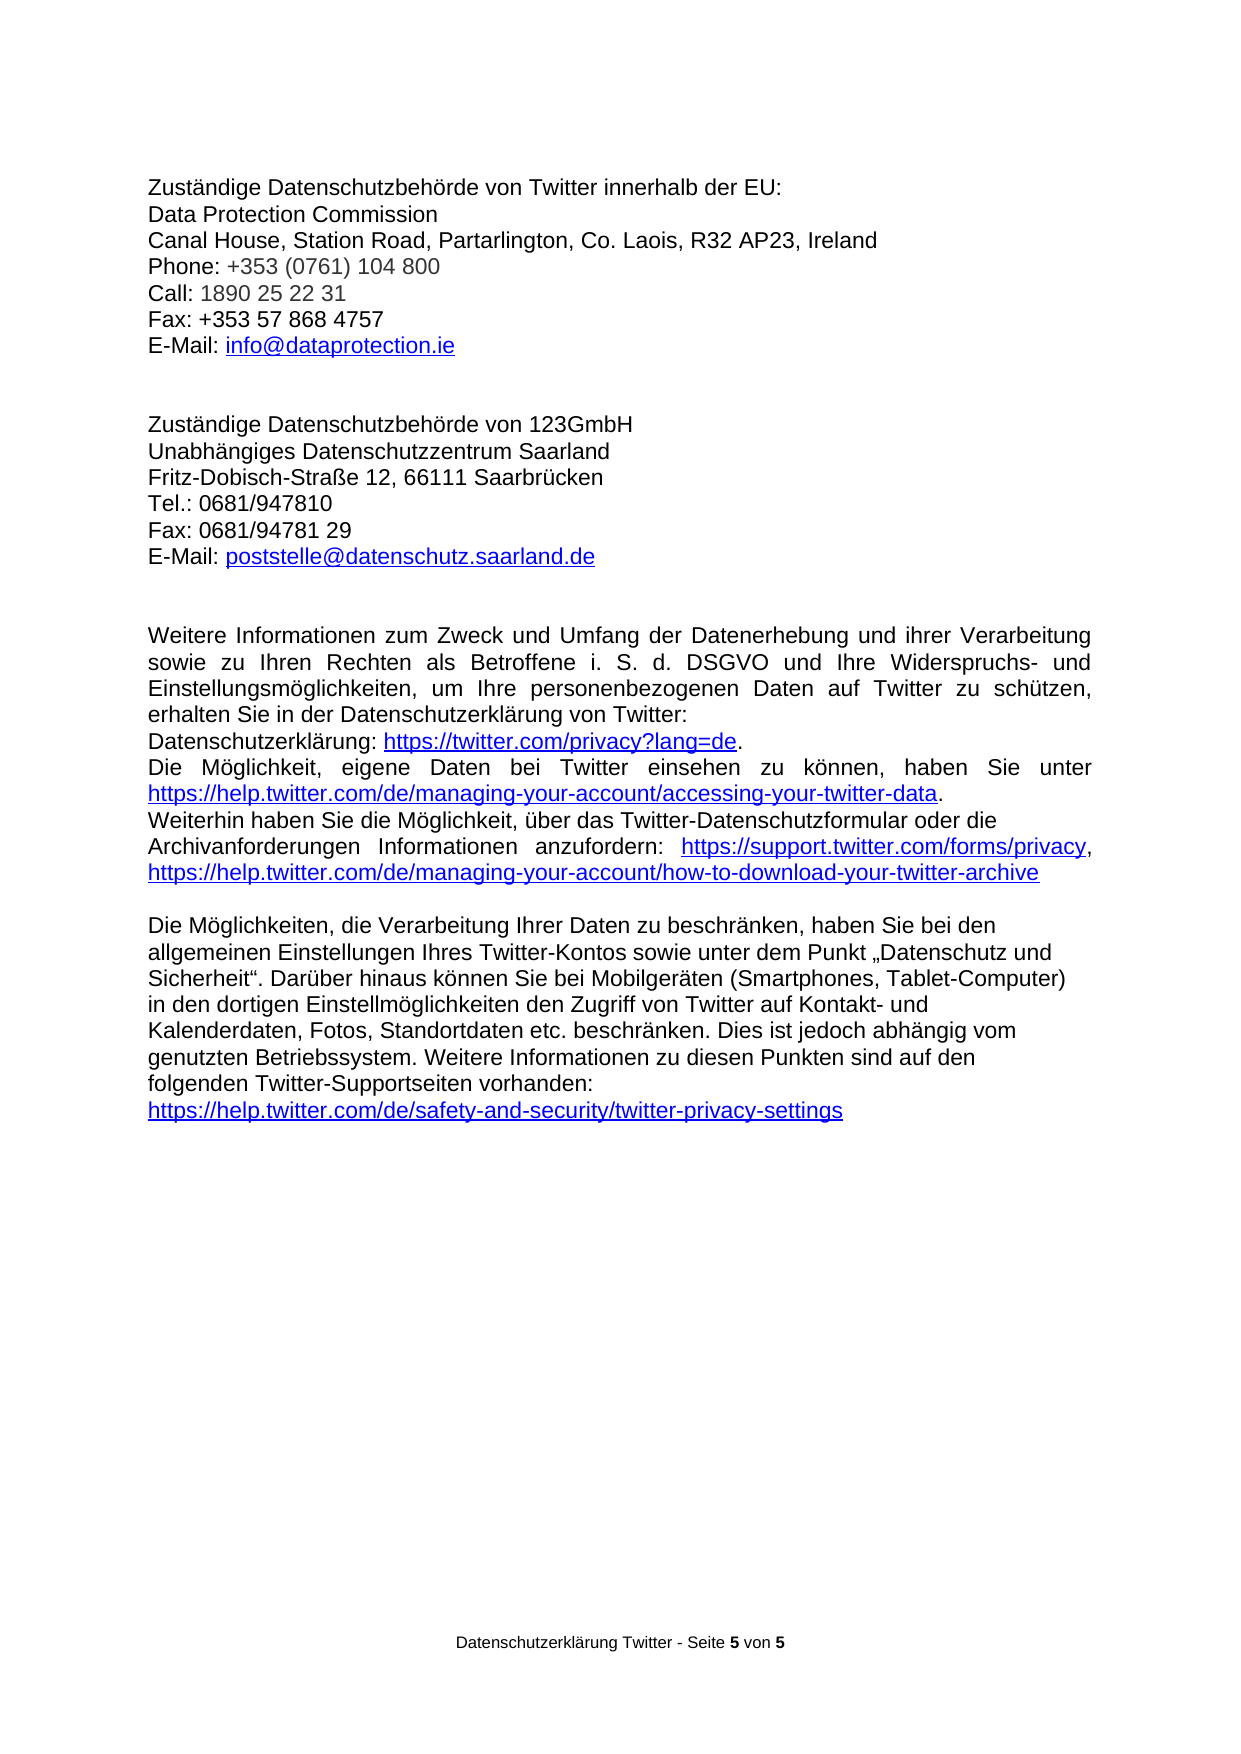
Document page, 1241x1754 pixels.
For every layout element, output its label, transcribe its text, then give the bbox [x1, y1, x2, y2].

text in den dortigen Einstellmöglichkeiten den Zugriff von Twitter auf Kontakt- und [148, 991, 1093, 1017]
text https://help.twitter.com/de/safety-and-security/twitter-privacy-settings [148, 1097, 1093, 1123]
text Die Möglichkeiten, die Verarbeitung Ihrer Daten zu beschränken, haben Sie bei den [148, 912, 1093, 938]
text Phone: +353 (0761) 104 800 [148, 253, 1093, 279]
text allgemeinen Einstellungen Ihres Twitter-Kontos sowie unter dem Punkt „Datenschutz und [148, 938, 1093, 965]
text Die Möglichkeit, eigene Daten bei Twitter einsehen zu können, haben Sie unter https://help.twitter.com/de/managing-your-account/accessing-your-twitter-data. [148, 754, 1093, 807]
text Weiterhin haben Sie die Möglichkeit, über das Twitter-Datenschutzformular oder die [148, 807, 1093, 833]
text Call: 1890 25 22 31 [148, 279, 1093, 306]
text Datenschutzerklärung: https://twitter.com/privacy?lang=de. [148, 728, 1093, 754]
text folgenden Twitter-Supportseiten vorhanden: [148, 1070, 1093, 1097]
text Tel.: 0681/947810 [148, 490, 1093, 517]
text Kalenderdaten, Fotos, Standortdaten etc. beschränken. Dies ist jedoch abhängig vom [148, 1017, 1093, 1044]
text genutzten Betriebssystem. Weitere Informationen zu diesen Punkten sind auf den [148, 1044, 1093, 1070]
text E-Mail: poststelle@datenschutz.saarland.de [148, 543, 1093, 569]
text Canal House, Station Road, Partarlington, Co. Laois, R32 AP23, Ireland [148, 227, 1093, 253]
text Fritz-Dobisch-Straße 12, 66111 Saarbrücken [148, 464, 1093, 490]
text Fax: 0681/94781 29 [148, 517, 1093, 543]
text Archivanforderungen Informationen anzufordern: https://support.twitter.com/forms/privacy, https://help.twitter.com/de/managing-your-account/how-to-download-your-twitter-archive [148, 833, 1093, 886]
text Zuständige Datenschutzbehörde von Twitter innerhalb der EU: [148, 174, 1093, 201]
text E-Mail: info@dataprotection.ie [148, 332, 1093, 359]
text Sicherheit“. Darüber hinaus können Sie bei Mobilgeräten (Smartphones, Tablet-Computer) [148, 965, 1093, 991]
text Zuständige Datenschutzbehörde von 123GmbH [148, 411, 1093, 438]
text Fax: +353 57 868 4757 [148, 306, 1093, 332]
text Data Protection Commission [148, 201, 1093, 227]
text Weitere Informationen zum Zweck und Umfang der Datenerhebung und ihrer Verarbeitung sowie zu Ihren Rechten als Betroffene i. S. d. DSGVO und Ihre Widerspruchs- und Einstellungsmöglichkeiten, um Ihre personenbezogenen Daten auf Twitter zu schützen, erhalten Sie in der Datenschutzerklärung von Twitter: [148, 622, 1093, 728]
text Unabhängiges Datenschutzzentrum Saarland [148, 438, 1093, 464]
